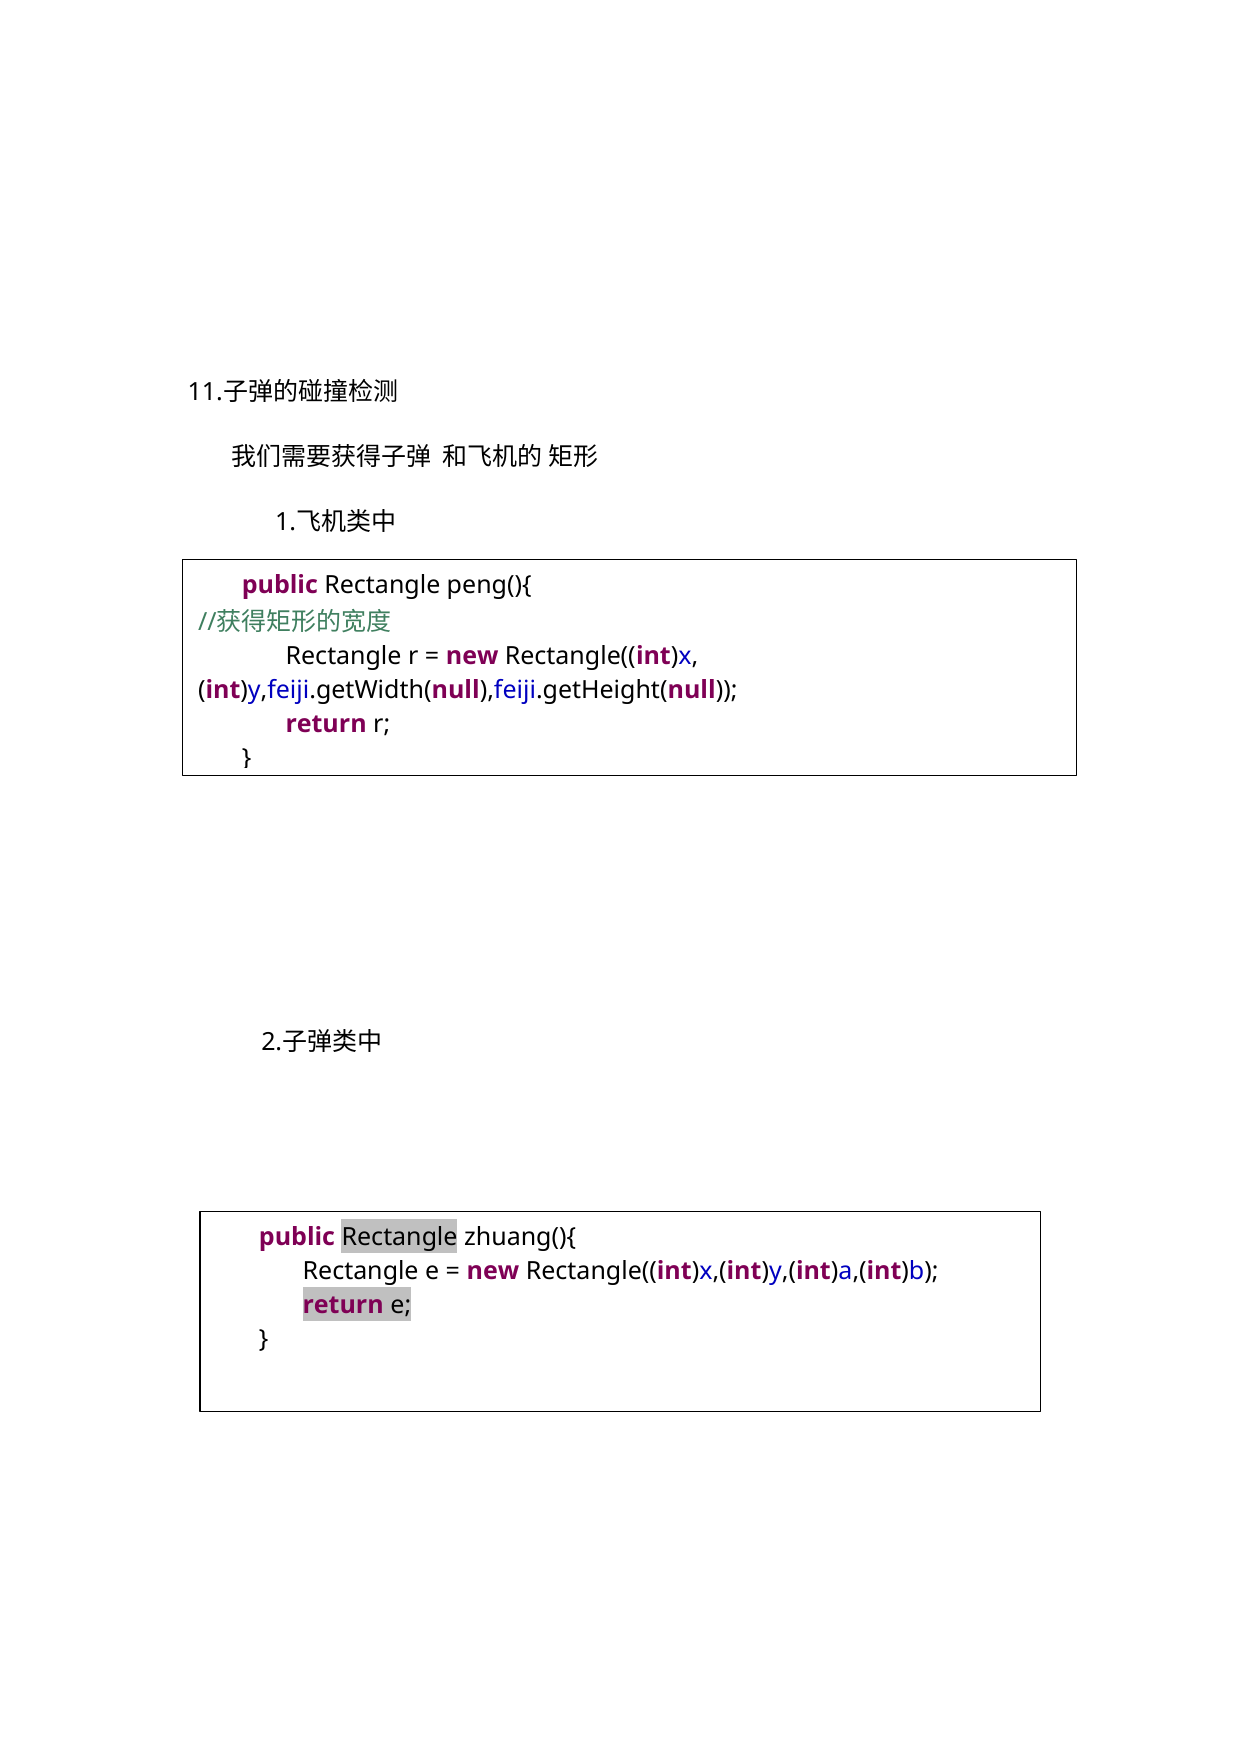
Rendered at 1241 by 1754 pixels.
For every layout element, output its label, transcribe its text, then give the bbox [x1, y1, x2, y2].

text 11.子弹的碰撞检测 [187, 357, 1053, 422]
text 2.子弹类中 [187, 1007, 1053, 1072]
text 我们需要获得子弹 和飞机的 矩形 [187, 422, 1053, 487]
text 1.飞机类中 [231, 487, 1053, 552]
